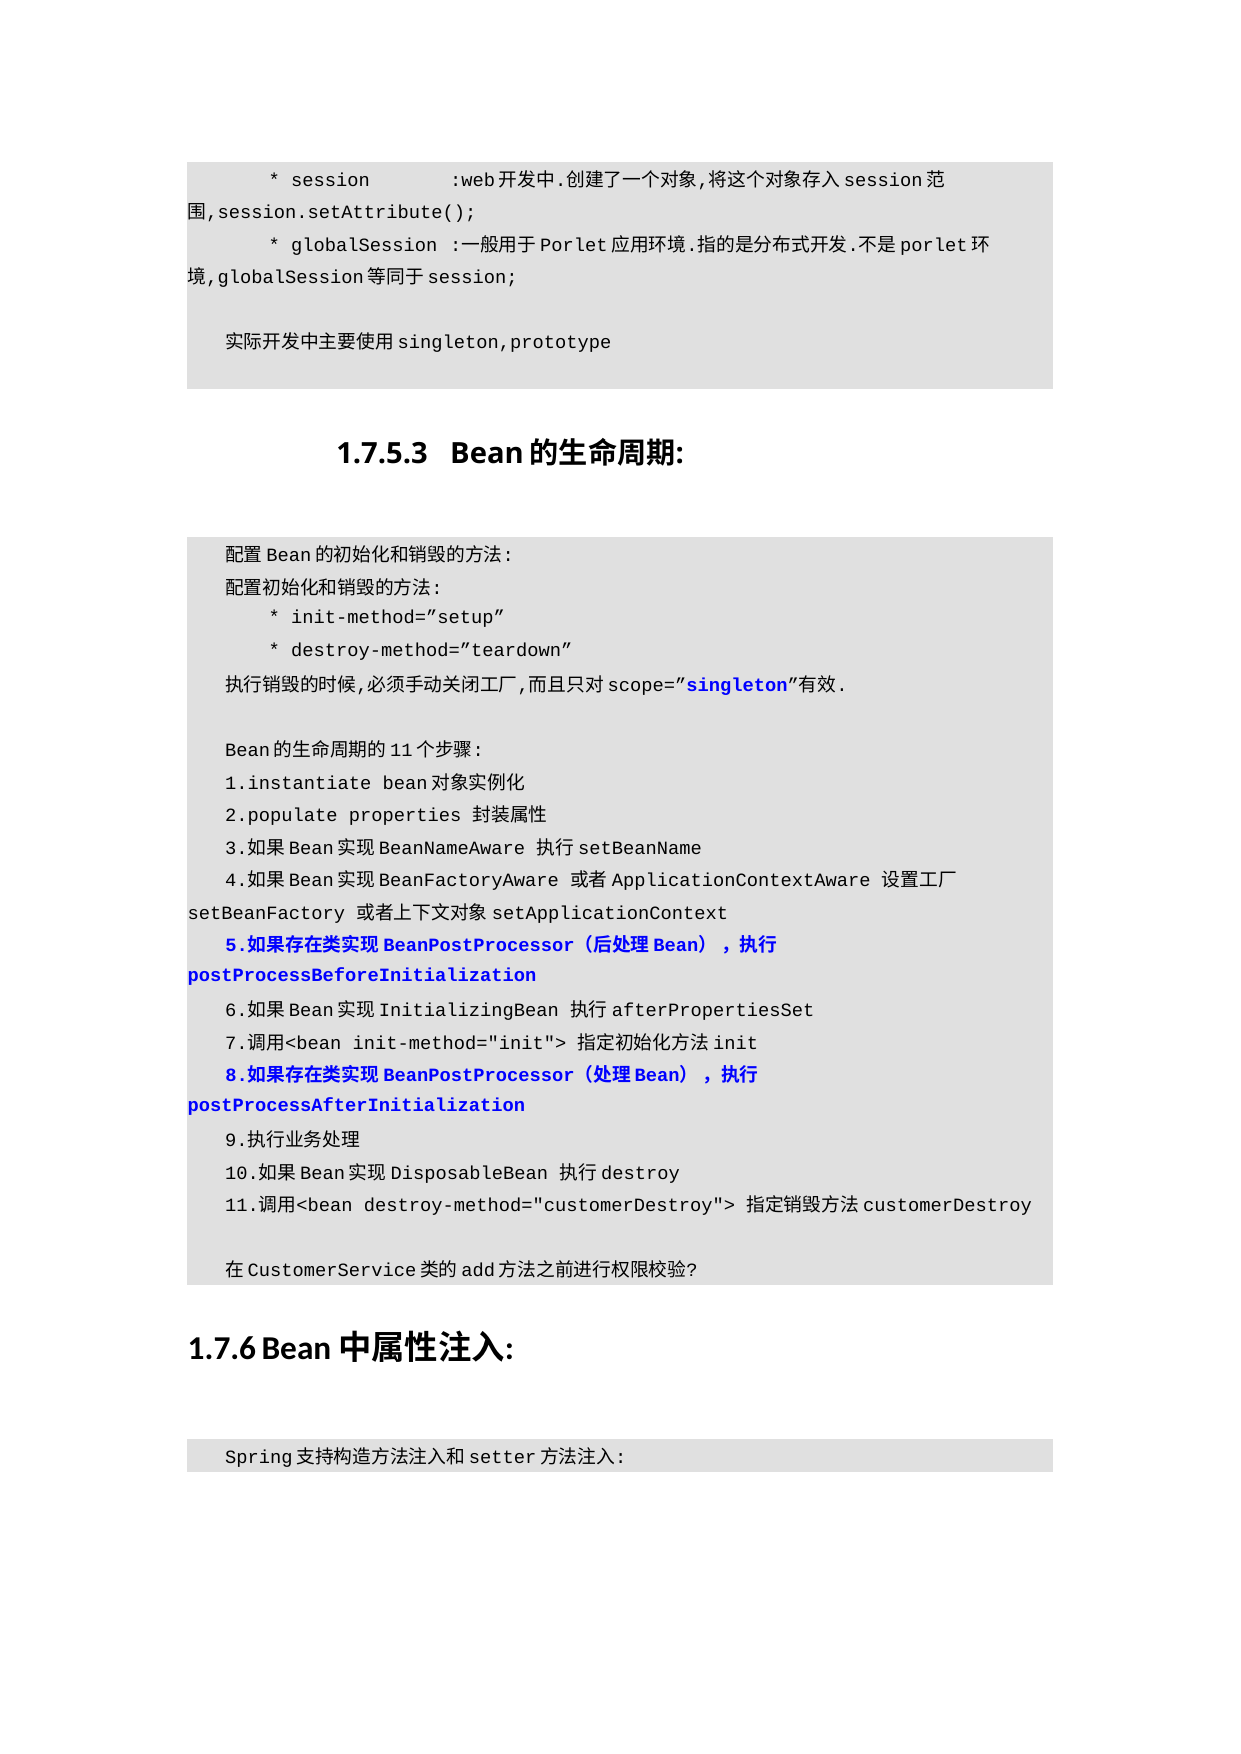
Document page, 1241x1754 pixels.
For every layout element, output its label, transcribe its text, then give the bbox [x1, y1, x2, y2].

text 配置初始化和销毁的方法: [187, 570, 1053, 602]
text * destroy-method=”teardown” [187, 635, 1053, 667]
text * init-method=”setup” [187, 602, 1053, 635]
text 4.如果Bean实现BeanFactoryAware 或者 ApplicationContextAware 设置工厂 setBeanFactory 或者上下文对象 setApplicationContext [187, 862, 1053, 927]
text 实际开发中主要使用singleton,prototype [187, 324, 1053, 357]
text 5.如果存在类实现 BeanPostProcessor（后处理Bean） ，执行postProcessBeforeInitialization [187, 927, 1053, 992]
text 1.instantiate bean对象实例化 [187, 765, 1053, 797]
text 6.如果Bean实现InitializingBean 执行 afterPropertiesSet [187, 992, 1053, 1025]
text 8.如果存在类实现 BeanPostProcessor（处理Bean） ，执行postProcessAfterInitialization [187, 1057, 1053, 1122]
text 11.调用<bean destroy-method="customerDestroy"> 指定销毁方法 customerDestroy [187, 1187, 1053, 1220]
text 2.populate properties 封装属性 [187, 797, 1053, 830]
text 配置Bean的初始化和销毁的方法: [187, 537, 1053, 570]
subtitle Bean的生命周期: [277, 419, 1053, 484]
text 7.调用<bean init-method="init"> 指定初始化方法 init [187, 1025, 1053, 1057]
subtitle Bean中属性注入: [187, 1312, 1053, 1377]
text 9.执行业务处理 [187, 1122, 1053, 1155]
text 10.如果Bean实现 DisposableBean 执行 destroy [187, 1155, 1053, 1187]
text Spring支持构造方法注入和setter方法注入: [187, 1439, 1053, 1472]
text * session :web开发中.创建了一个对象,将这个对象存入session范围,session.setAttribute(); [187, 162, 1053, 227]
text 3.如果Bean实现BeanNameAware 执行 setBeanName [187, 830, 1053, 862]
text 执行销毁的时候,必须手动关闭工厂,而且只对scope=”singleton”有效. [187, 667, 1053, 700]
text Bean的生命周期的11个步骤: [187, 732, 1053, 765]
text 在CustomerService类的add方法之前进行权限校验? [187, 1252, 1053, 1285]
text * globalSession :一般用于Porlet应用环境.指的是分布式开发.不是porlet环境,globalSession等同于session; [187, 227, 1053, 292]
